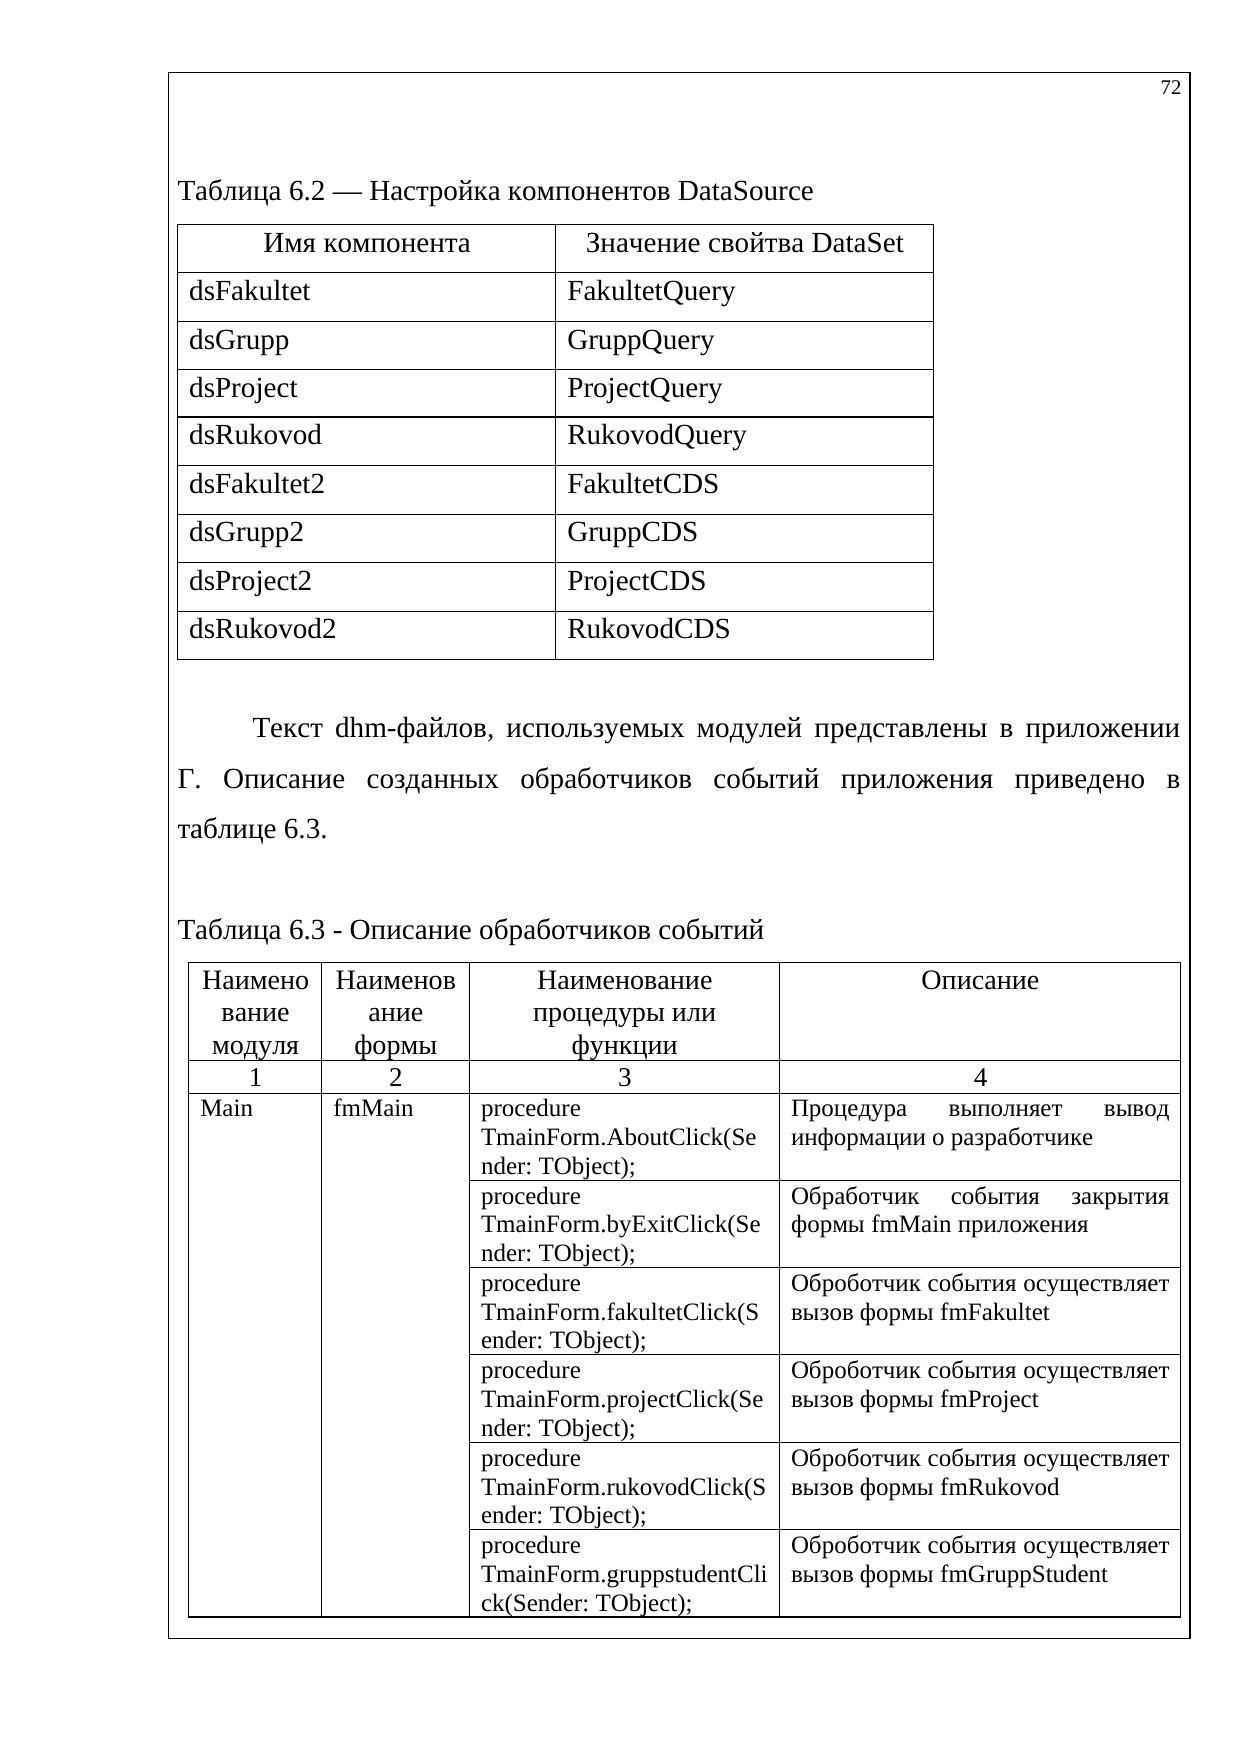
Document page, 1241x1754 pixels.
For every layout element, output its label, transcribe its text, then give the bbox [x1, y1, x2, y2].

table_header Наименование формы [322, 963, 469, 1060]
table_cell dsProject [178, 370, 555, 416]
table_cell Main [189, 1094, 321, 1616]
table_cell procedure TmainForm.rukovodClick(Sender: TObject); [470, 1443, 779, 1529]
table_cell procedure TmainForm.AboutClick(Sender: TObject); [470, 1094, 779, 1180]
table_cell dsRukovod2 [178, 612, 555, 659]
table_cell Оброботчик события осуществляет вызов формы fmFakultet [780, 1268, 1180, 1354]
table_cell dsRukovod [178, 418, 555, 465]
table_header Наименование модуля [189, 963, 321, 1060]
table_cell dsProject2 [178, 563, 555, 611]
table_cell RukovodCDS [556, 612, 933, 659]
table_cell 3 [470, 1061, 779, 1092]
table_cell 4 [780, 1061, 1180, 1092]
table_cell dsGrupp2 [178, 515, 555, 562]
table_cell Оброботчик события осуществляет вызов формы fmProject [780, 1355, 1180, 1442]
text Таблица 6.3 - Описание обработчиков событий [177, 912, 1181, 945]
table_cell 1 [189, 1061, 321, 1092]
table_cell fmMain [322, 1094, 469, 1616]
table_cell ProjectQuery [556, 370, 933, 416]
table_cell Процедура выполняет вывод информации о разработчике [780, 1094, 1180, 1180]
table_cell procedure TmainForm.fakultetClick(Sender: TObject); [470, 1268, 779, 1354]
table_cell procedure TmainForm.byExitClick(Sender: TObject); [470, 1181, 779, 1267]
table_cell GruppQuery [556, 322, 933, 369]
table_cell procedure TmainForm.projectClick(Sender: TObject); [470, 1355, 779, 1442]
table_cell Оброботчик события осуществляет вызов формы fmGruppStudent [780, 1530, 1180, 1616]
text Таблица 6.2 — Настройка компонентов DataSource [177, 173, 1181, 207]
table_cell Оброботчик события осуществляет вызов формы fmRukovod [780, 1443, 1180, 1529]
table_header Значение свойтва DataSet [556, 225, 933, 272]
table_cell Обработчик события закрытия формы fmMain приложения [780, 1181, 1180, 1267]
table_cell 2 [322, 1061, 469, 1092]
table_cell dsGrupp [178, 322, 555, 369]
table_cell FakultetQuery [556, 273, 933, 321]
table_cell GruppCDS [556, 515, 933, 562]
table_cell dsFakultet2 [178, 466, 555, 513]
table_cell dsFakultet [178, 273, 555, 321]
table_cell FakultetCDS [556, 466, 933, 513]
table_header Наименование процедуры или функции [470, 963, 779, 1060]
text Текст dhm-файлов, используемых модулей представлены в приложении Г. Описание созданных обработчиков событий приложения приведено в таблице 6.3. [177, 711, 1181, 845]
table_cell ProjectCDS [556, 563, 933, 611]
table_header Имя компонента [178, 225, 555, 272]
table_cell procedure TmainForm.gruppstudentClick(Sender: TObject); [470, 1530, 779, 1616]
table_header Описание [780, 963, 1180, 1060]
table_cell RukovodQuery [556, 418, 933, 465]
